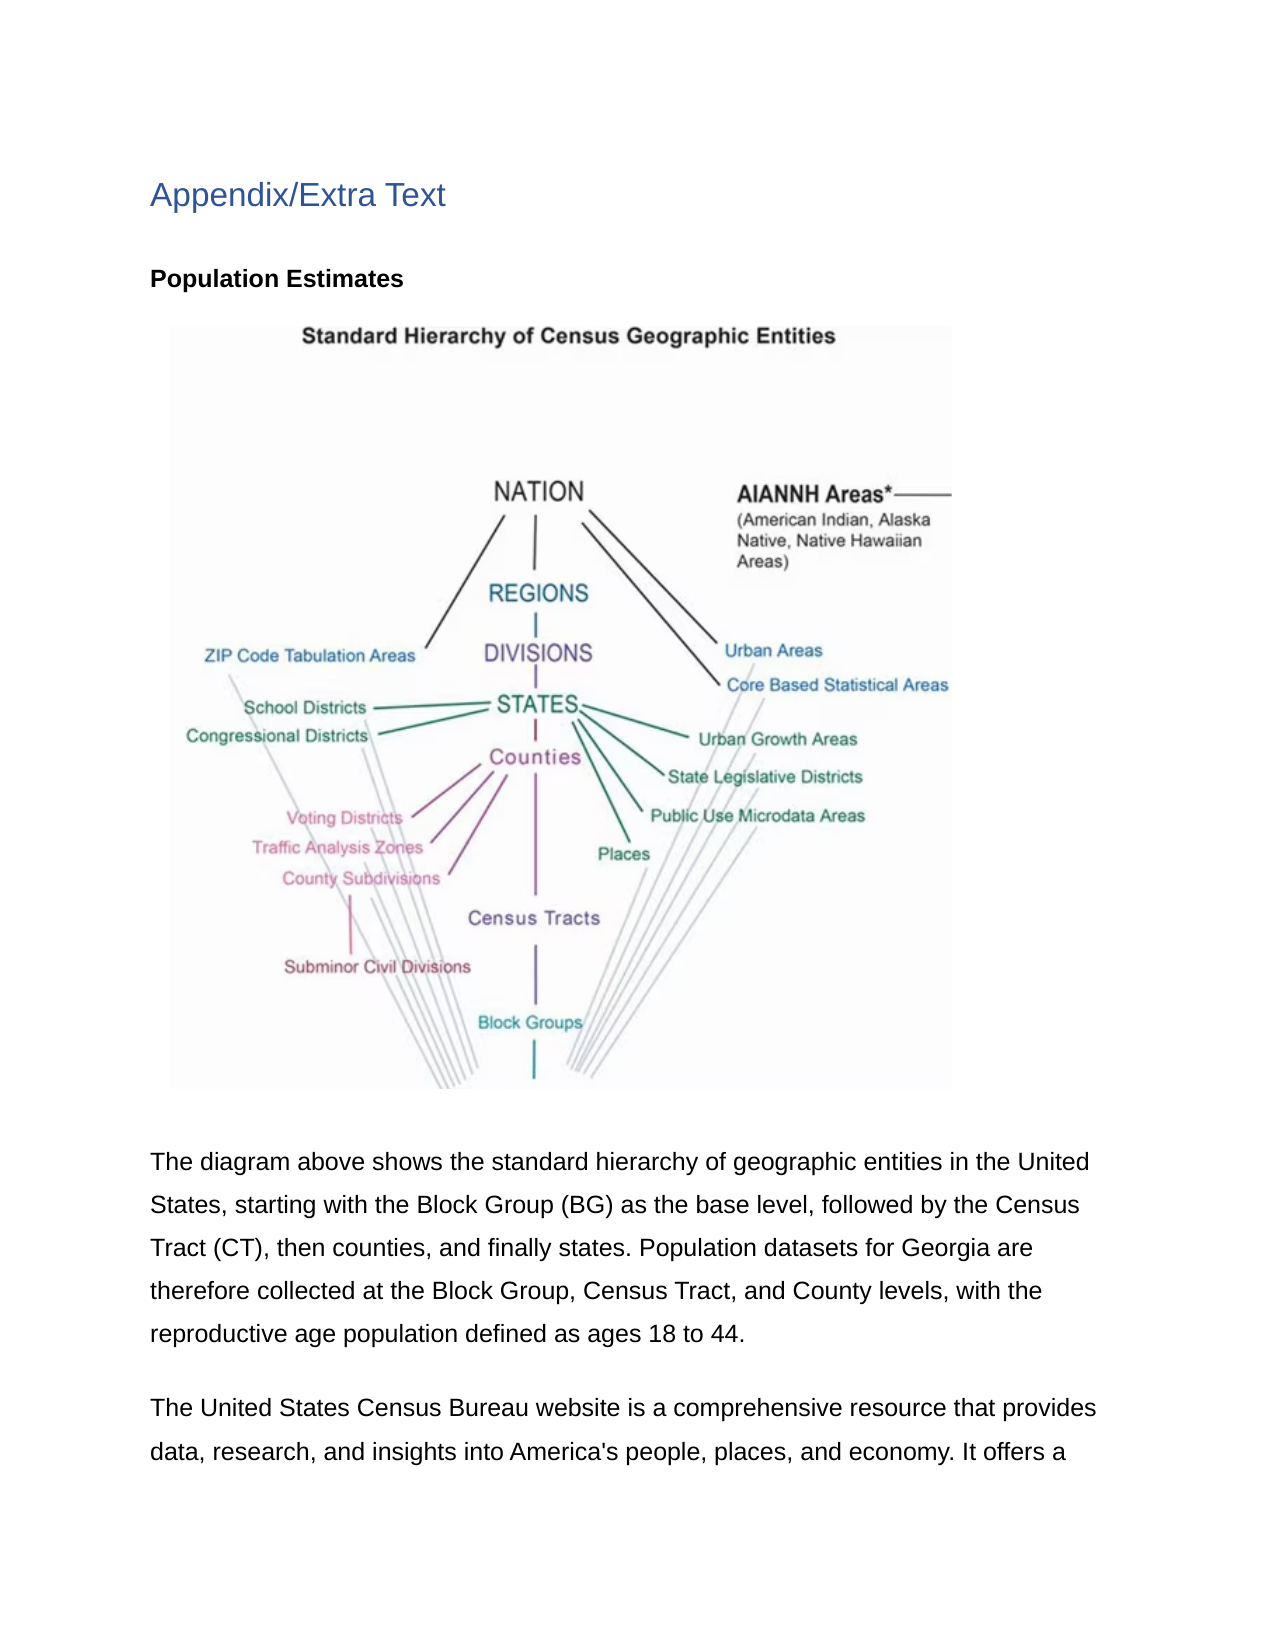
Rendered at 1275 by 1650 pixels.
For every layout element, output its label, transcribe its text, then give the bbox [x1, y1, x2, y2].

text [150, 1393, 1125, 1465]
text Population Estimates [150, 264, 1125, 293]
text The diagram above shows the standard hierarchy of geographic entities in the United States, starting with the Block Group (BG) as the base level, followed by the Census Tract (CT), then counties, and finally states. Population datasets for Georgia are therefore collected at the Block Group, Census Tract, and County levels, with the reproductive age population defined as ages 18 to 44. [150, 1146, 1125, 1348]
subtitle Appendix/Extra Text [150, 175, 1125, 213]
